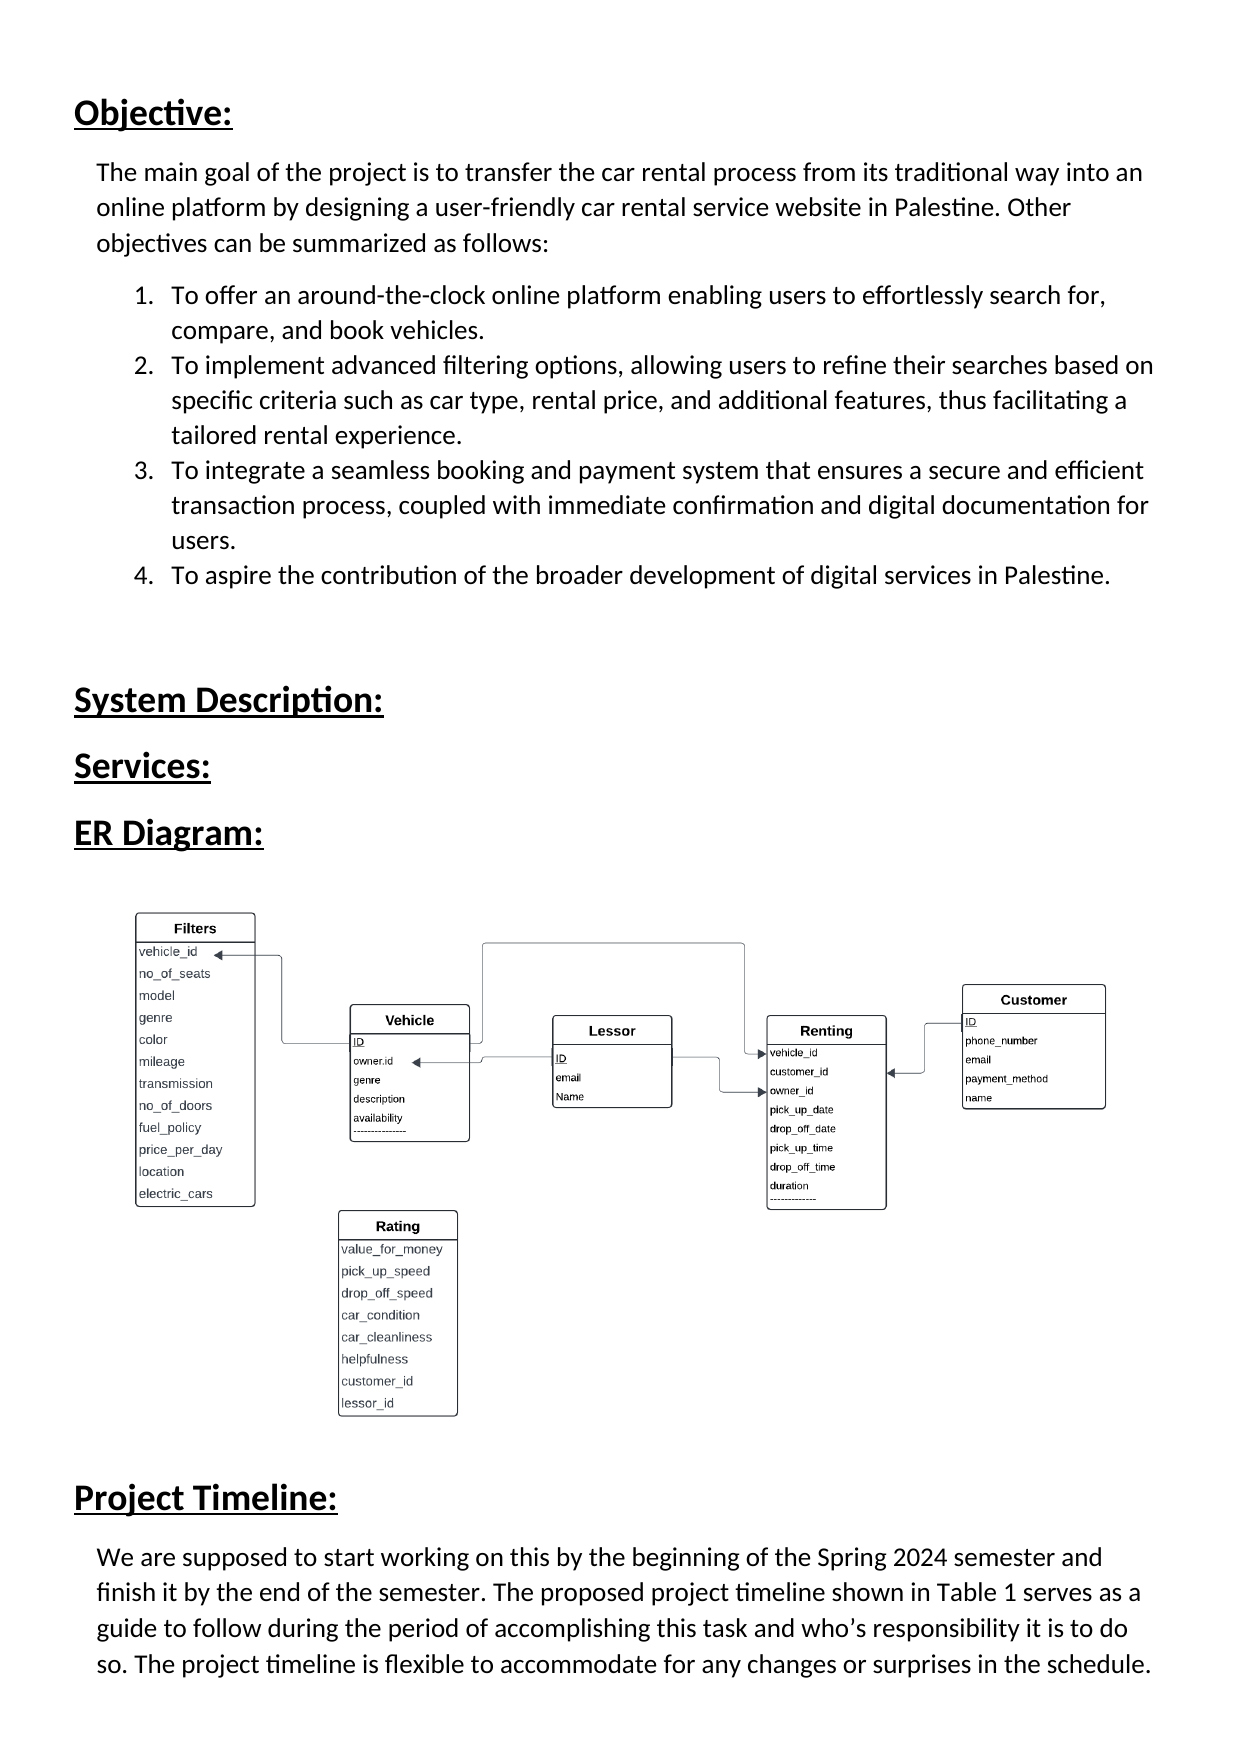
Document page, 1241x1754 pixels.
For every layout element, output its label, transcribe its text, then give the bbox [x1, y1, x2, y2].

list To offer an around-the-clock online platform enabling users to effortlessly search for, compare, and book vehicles. [134, 278, 1167, 346]
text Project Timeline: [74, 1474, 1167, 1520]
picture [73, 874, 1167, 1455]
text Services: [74, 742, 1167, 788]
text Objective: [74, 89, 1167, 134]
text ER Diagram: [74, 808, 1167, 854]
list To aspire the contribution of the broader development of digital services in Palestine. [134, 558, 1167, 591]
text System Description: [74, 676, 1167, 722]
